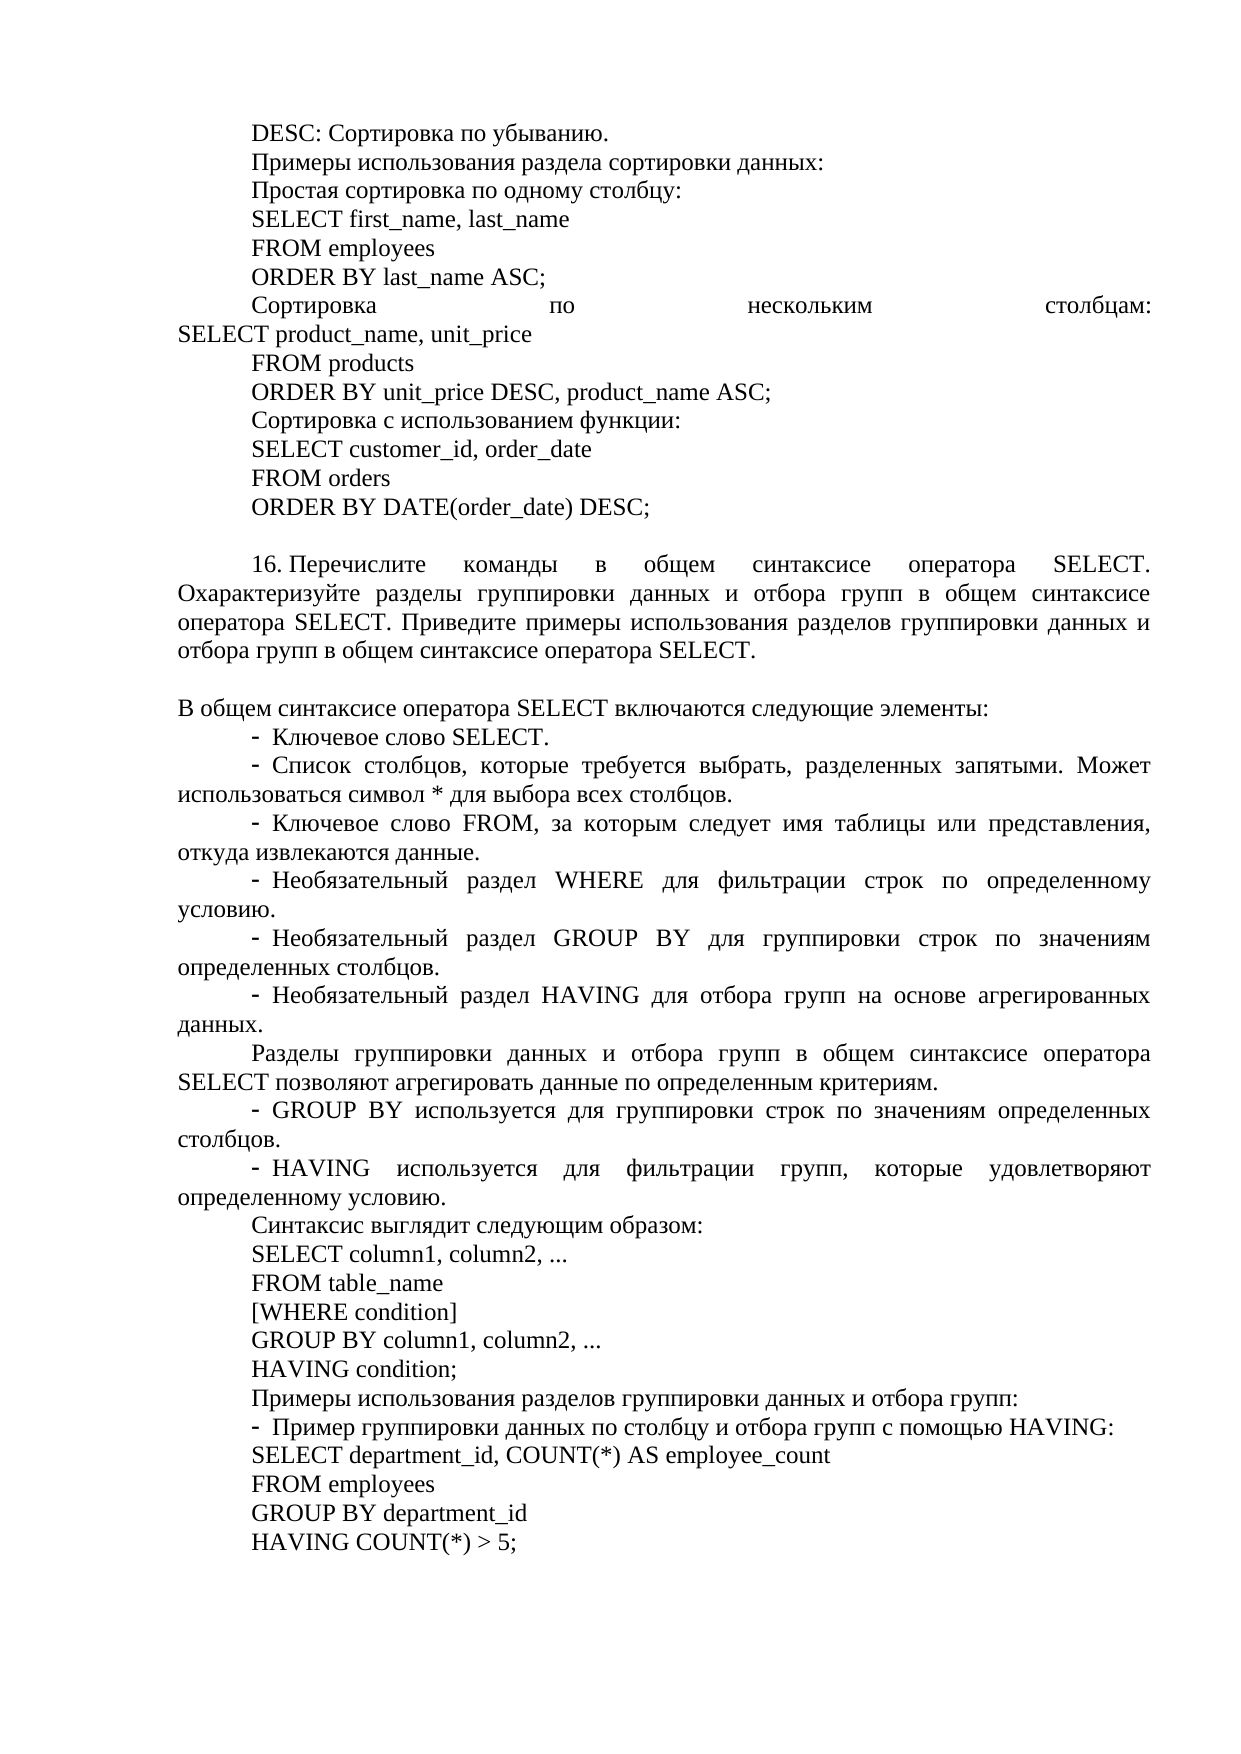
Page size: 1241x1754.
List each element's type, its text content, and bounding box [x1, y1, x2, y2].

list GROUP BY используется для группировки строк по значениям определенных столбцов. [177, 1096, 1152, 1153]
list Перечислите команды в общем синтаксисе оператора SELECT. Охарактеризуйте разделы группировки данных и отбора групп в общем синтаксисе оператора SELECT. Приведите примеры использования разделов группировки данных и отбора групп в общем синтаксисе оператора SELECT. [177, 549, 1152, 664]
list Пример группировки данных по столбцу и отбора групп с помощью HAVING: [177, 1412, 1152, 1441]
text FROM orders [177, 463, 1152, 492]
text Примеры использования раздела сортировки данных: [177, 147, 1152, 176]
text ORDER BY DATE(order_date) DESC; [177, 492, 1152, 521]
text SELECT first_name, last_name [177, 204, 1152, 233]
list Ключевое слово FROM, за которым следует имя таблицы или представления, откуда извлекаются данные. [177, 808, 1152, 866]
text FROM employees [177, 1469, 1152, 1498]
list Список столбцов, которые требуется выбрать, разделенных запятыми. Может использоваться символ * для выбора всех столбцов. [177, 751, 1152, 808]
text SELECT department_id, COUNT(*) AS employee_count [177, 1441, 1152, 1469]
text В общем синтаксисе оператора SELECT включаются следующие элементы: [177, 664, 1152, 722]
text FROM table_name [177, 1268, 1152, 1297]
text DESC: Сортировка по убыванию. [177, 118, 1152, 147]
text ORDER BY last_name ASC; [177, 262, 1152, 291]
text SELECT column1, column2, ... [177, 1239, 1152, 1268]
list Необязательный раздел WHERE для фильтрации строк по определенному условию. [177, 866, 1152, 923]
text Простая сортировка по одному столбцу: [177, 176, 1152, 204]
text ORDER BY unit_price DESC, product_name ASC; [177, 377, 1152, 406]
text SELECT customer_id, order_date [177, 434, 1152, 463]
list Необязательный раздел GROUP BY для группировки строк по значениям определенных столбцов. [177, 923, 1152, 981]
text FROM employees [177, 233, 1152, 262]
list Ключевое слово SELECT. [177, 722, 1152, 751]
text GROUP BY column1, column2, ... [177, 1326, 1152, 1354]
text Примеры использования разделов группировки данных и отбора групп: [177, 1383, 1152, 1412]
text Синтаксис выглядит следующим образом: [177, 1211, 1152, 1239]
list HAVING используется для фильтрации групп, которые удовлетворяют определенному условию. [177, 1153, 1152, 1211]
text FROM products [177, 348, 1152, 377]
text Разделы группировки данных и отбора групп в общем синтаксисе оператора SELECT позволяют агрегировать данные по определенным критериям. [177, 1038, 1152, 1096]
text Сортировка с использованием функции: [177, 406, 1152, 434]
text GROUP BY department_id [177, 1498, 1152, 1527]
list Необязательный раздел HAVING для отбора групп на основе агрегированных данных. [177, 981, 1152, 1038]
text HAVING COUNT(*) > 5; [177, 1527, 1152, 1556]
text HAVING condition; [177, 1354, 1152, 1383]
text [WHERE condition] [177, 1297, 1152, 1326]
text Сортировка по нескольким столбцам: SELECT product_name, unit_price [177, 291, 1152, 348]
